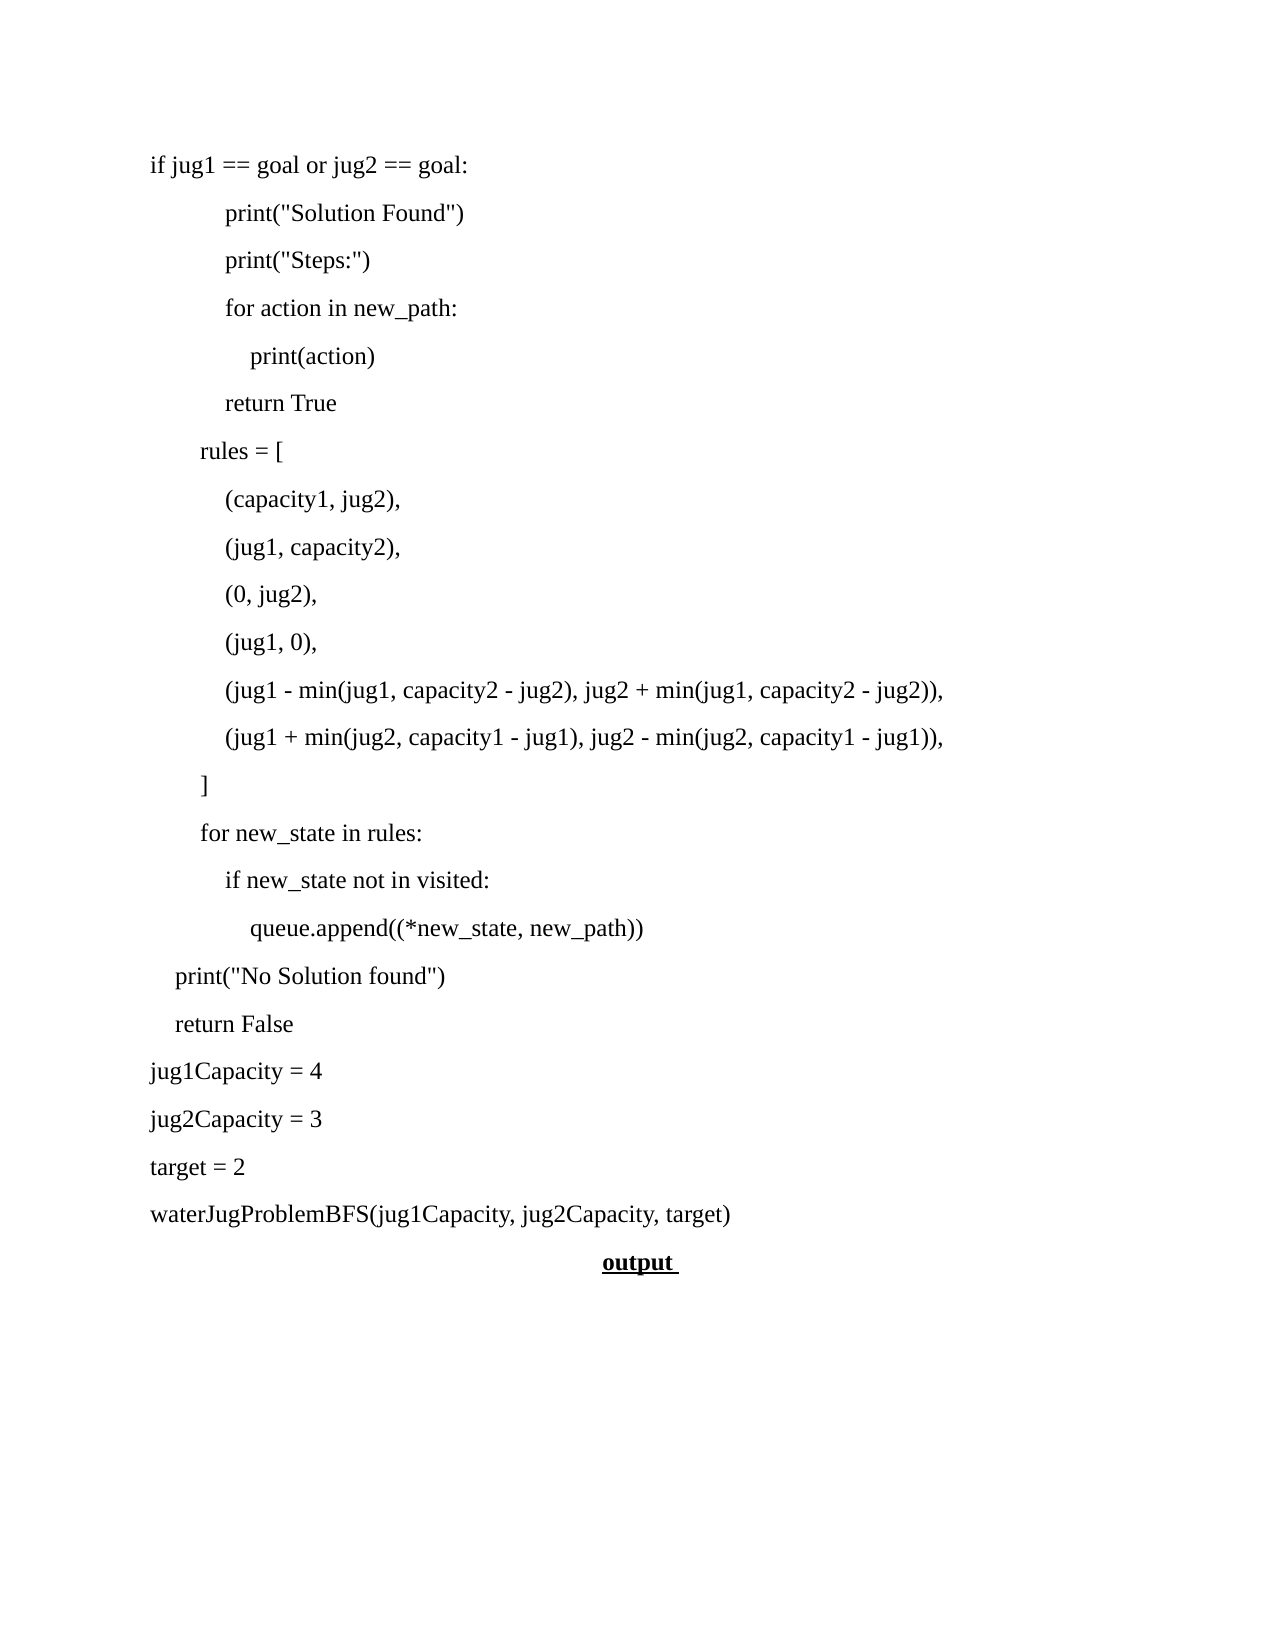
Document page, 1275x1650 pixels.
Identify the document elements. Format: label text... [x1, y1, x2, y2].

text (jug1, capacity2), [150, 532, 1125, 560]
text print("No Solution found") [150, 961, 1125, 990]
text if new_state not in visited: [150, 866, 1125, 894]
text target = 2 [150, 1152, 1125, 1181]
text (capacity1, jug2), [150, 484, 1125, 513]
text (0, jug2), [150, 579, 1125, 608]
text if jug1 == goal or jug2 == goal: [150, 150, 1125, 179]
text jug2Capacity = 3 [150, 1104, 1125, 1133]
text for new_state in rules: [150, 818, 1125, 847]
text output [150, 1247, 1125, 1276]
text return True [150, 388, 1125, 417]
text (jug1 + min(jug2, capacity1 - jug1), jug2 - min(jug2, capacity1 - jug1)), [150, 722, 1125, 751]
text return False [150, 1009, 1125, 1037]
text print("Solution Found") [150, 198, 1125, 226]
text (jug1 - min(jug1, capacity2 - jug2), jug2 + min(jug1, capacity2 - jug2)), [150, 675, 1125, 703]
text print(action) [150, 341, 1125, 369]
text print("Steps:") [150, 245, 1125, 274]
text waterJugProblemBFS(jug1Capacity, jug2Capacity, target) [150, 1199, 1125, 1228]
text rules = [ [150, 436, 1125, 465]
text queue.append((*new_state, new_path)) [150, 913, 1125, 942]
text ] [150, 770, 1125, 799]
text jug1Capacity = 4 [150, 1056, 1125, 1085]
text (jug1, 0), [150, 627, 1125, 656]
text for action in new_path: [150, 293, 1125, 322]
